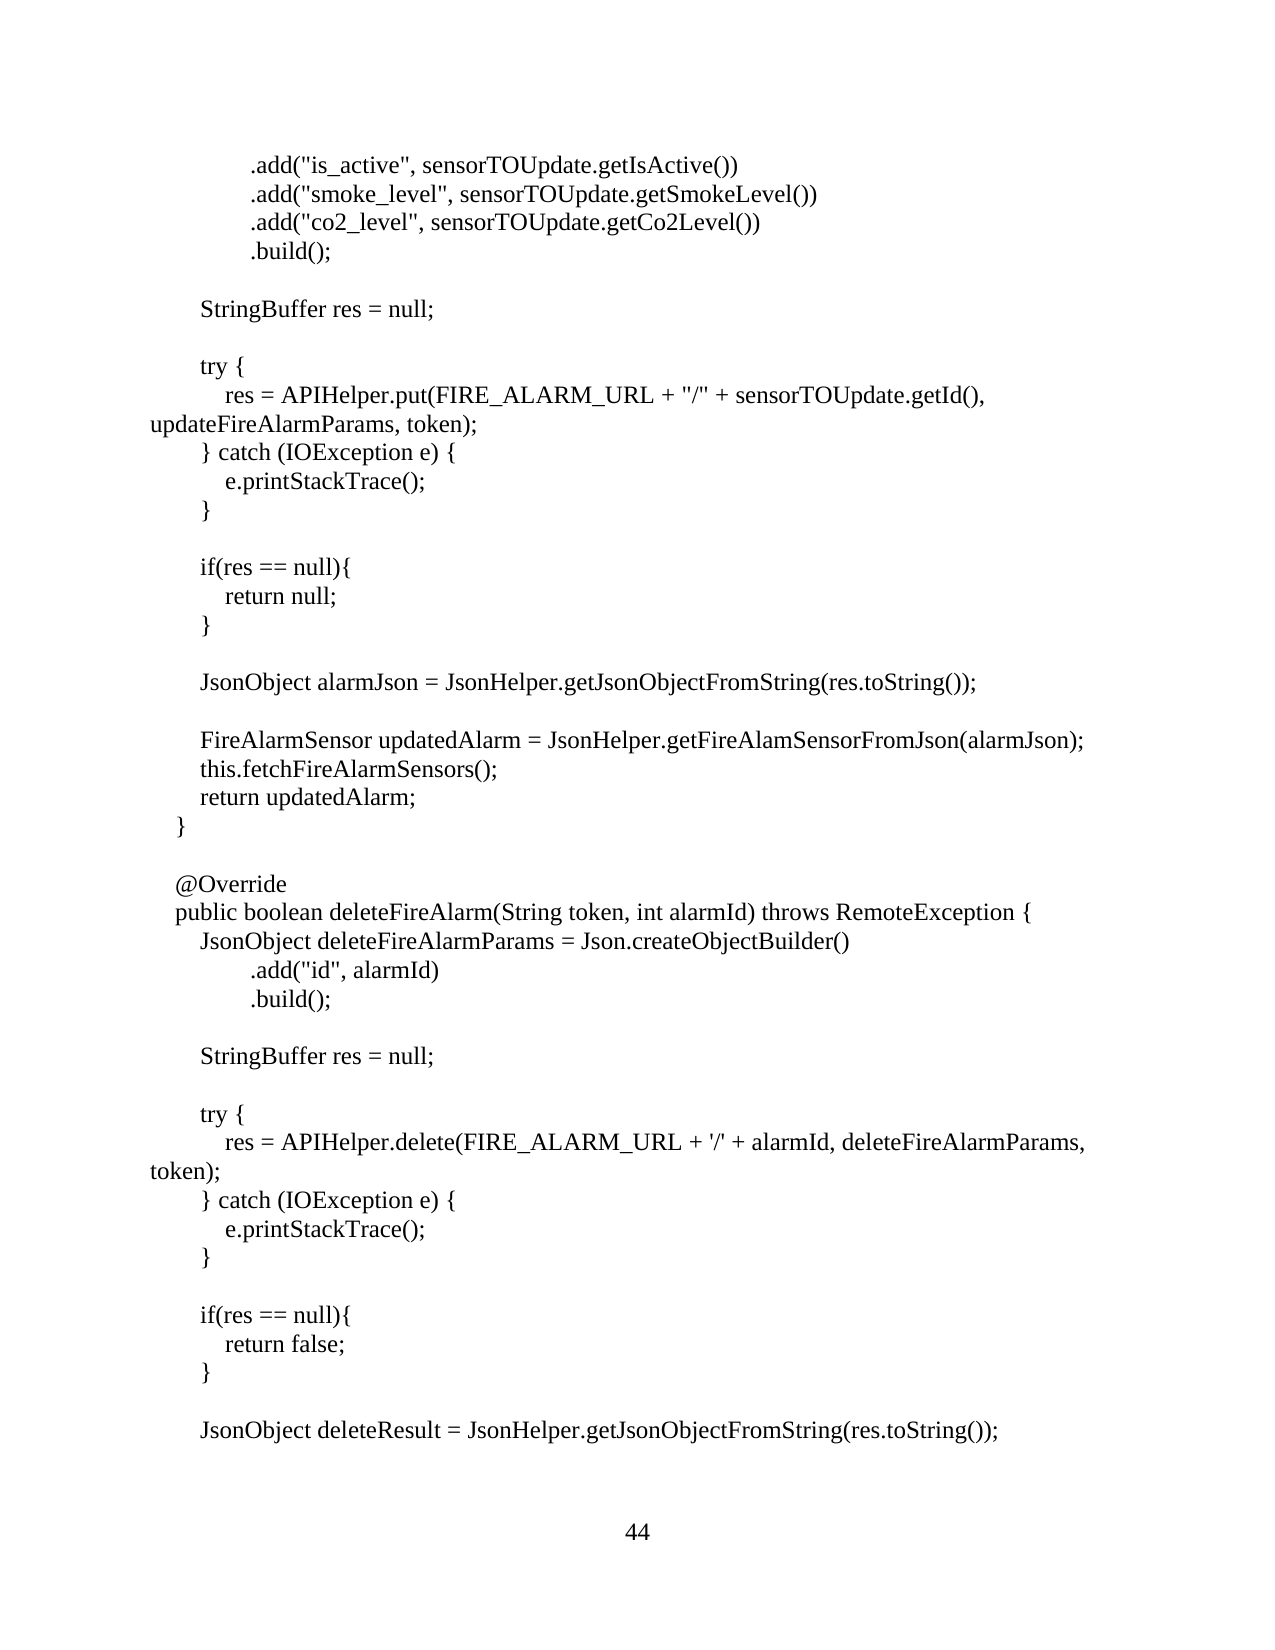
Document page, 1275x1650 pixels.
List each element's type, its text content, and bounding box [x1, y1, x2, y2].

text .build(); [150, 236, 1125, 265]
text .add("co2_level", sensorTOUpdate.getCo2Level()) [150, 207, 1125, 236]
text return null; [150, 581, 1125, 610]
text } catch (IOException e) { [150, 1185, 1125, 1214]
text .add("id", alarmId) [150, 955, 1125, 984]
text .add("is_active", sensorTOUpdate.getIsActive()) [150, 150, 1125, 179]
text @Override [150, 869, 1125, 897]
text try { [150, 351, 1125, 380]
text return false; [150, 1329, 1125, 1357]
text if(res == null){ [150, 552, 1125, 581]
text JsonObject deleteFireAlarmParams = Json.createObjectBuilder() [150, 926, 1125, 955]
text e.printStackTrace(); [150, 466, 1125, 495]
text StringBuffer res = null; [150, 1041, 1125, 1070]
text StringBuffer res = null; [150, 294, 1125, 322]
text } [150, 811, 1125, 840]
text } [150, 1242, 1125, 1271]
text e.printStackTrace(); [150, 1214, 1125, 1242]
text } [150, 495, 1125, 524]
text } [150, 1357, 1125, 1386]
text res = APIHelper.put(FIRE_ALARM_URL + "/" + sensorTOUpdate.getId(), updateFireAlarmParams, token); [150, 380, 1125, 437]
text } catch (IOException e) { [150, 437, 1125, 466]
text if(res == null){ [150, 1300, 1125, 1329]
text public boolean deleteFireAlarm(String token, int alarmId) throws RemoteException { [150, 897, 1125, 926]
text this.fetchFireAlarmSensors(); [150, 754, 1125, 782]
text try { [150, 1099, 1125, 1127]
text return updatedAlarm; [150, 782, 1125, 811]
text .build(); [150, 984, 1125, 1012]
text .add("smoke_level", sensorTOUpdate.getSmokeLevel()) [150, 179, 1125, 207]
text res = APIHelper.delete(FIRE_ALARM_URL + '/' + alarmId, deleteFireAlarmParams, token); [150, 1127, 1125, 1185]
text JsonObject deleteResult = JsonHelper.getJsonObjectFromString(res.toString()); [150, 1415, 1125, 1444]
text FireAlarmSensor updatedAlarm = JsonHelper.getFireAlamSensorFromJson(alarmJson); [150, 725, 1125, 754]
text } [150, 610, 1125, 639]
text JsonObject alarmJson = JsonHelper.getJsonObjectFromString(res.toString()); [150, 667, 1125, 696]
